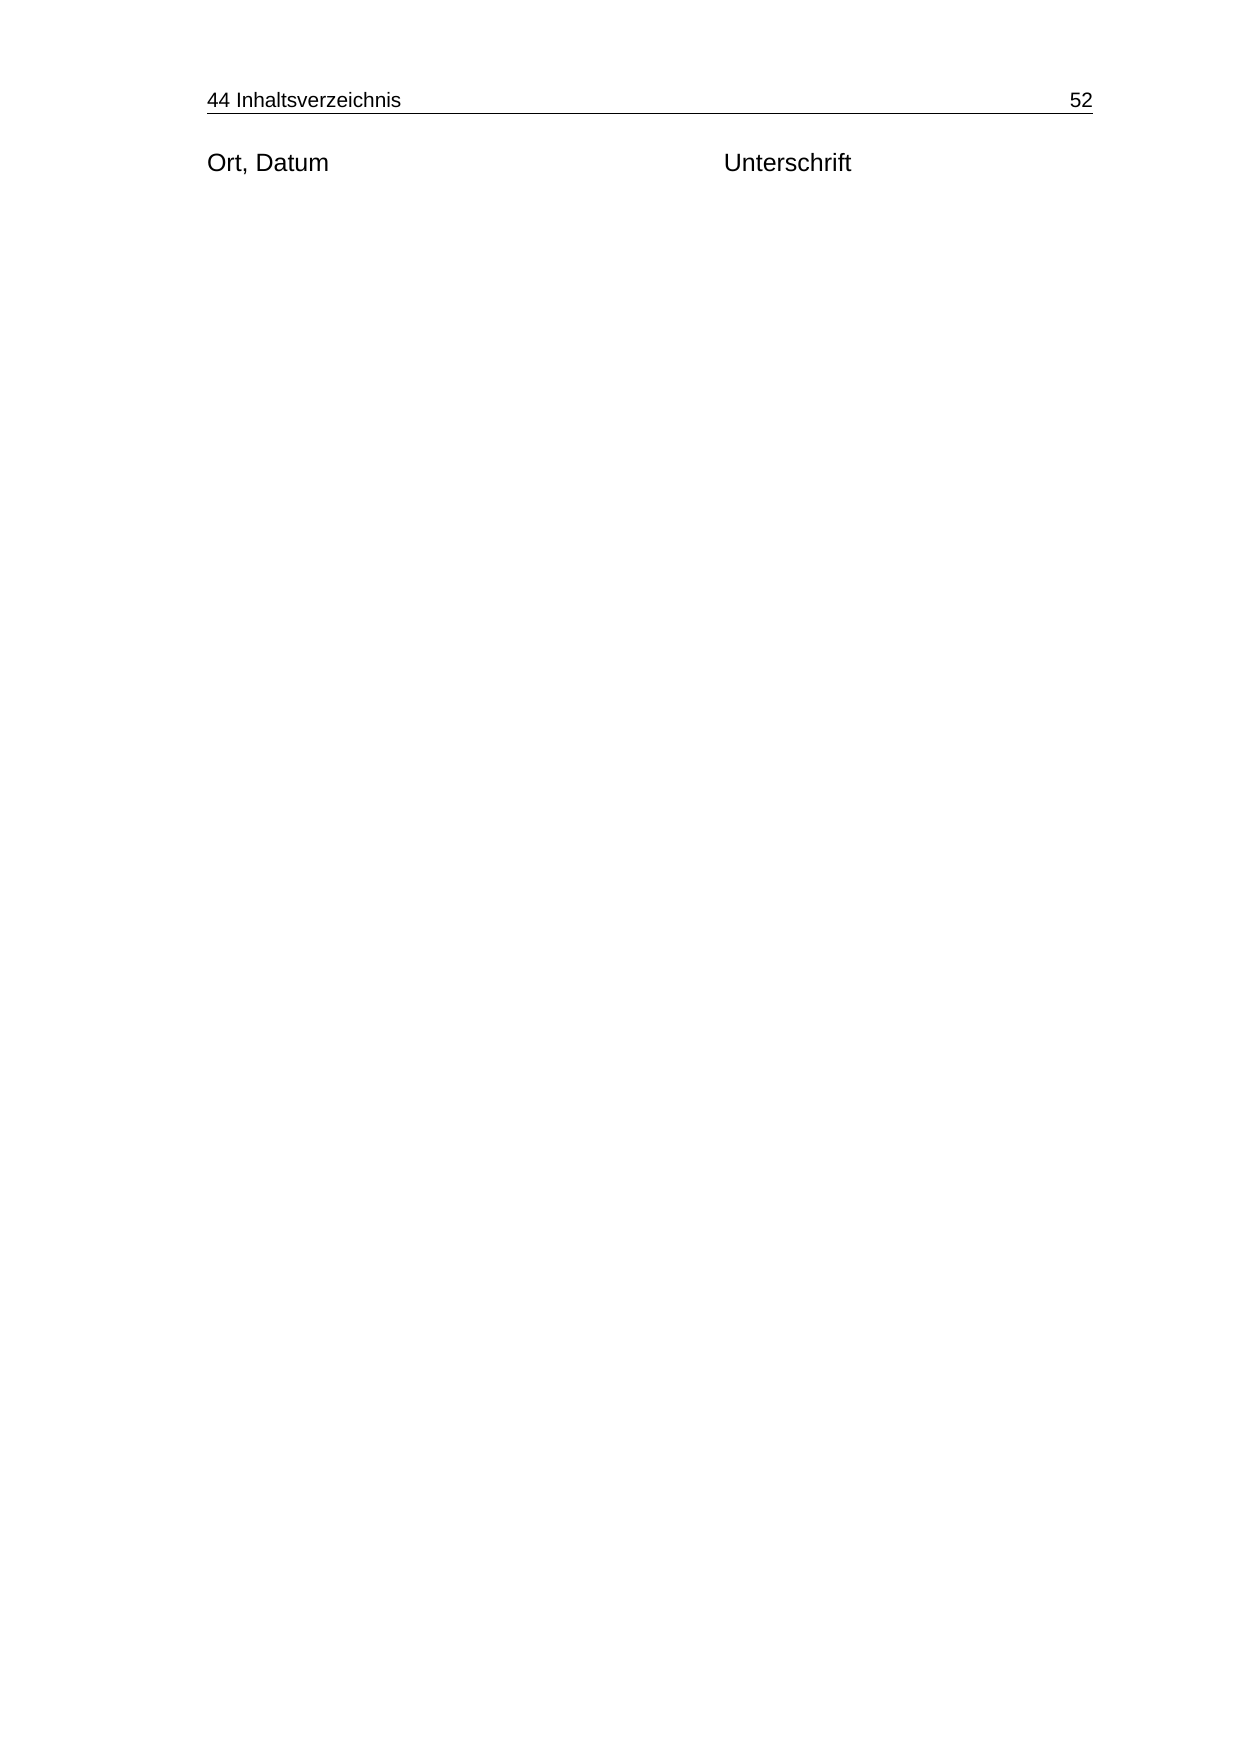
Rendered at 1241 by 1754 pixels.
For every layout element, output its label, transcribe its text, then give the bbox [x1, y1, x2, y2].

text Ort, Datum Unterschrift [207, 148, 1093, 176]
